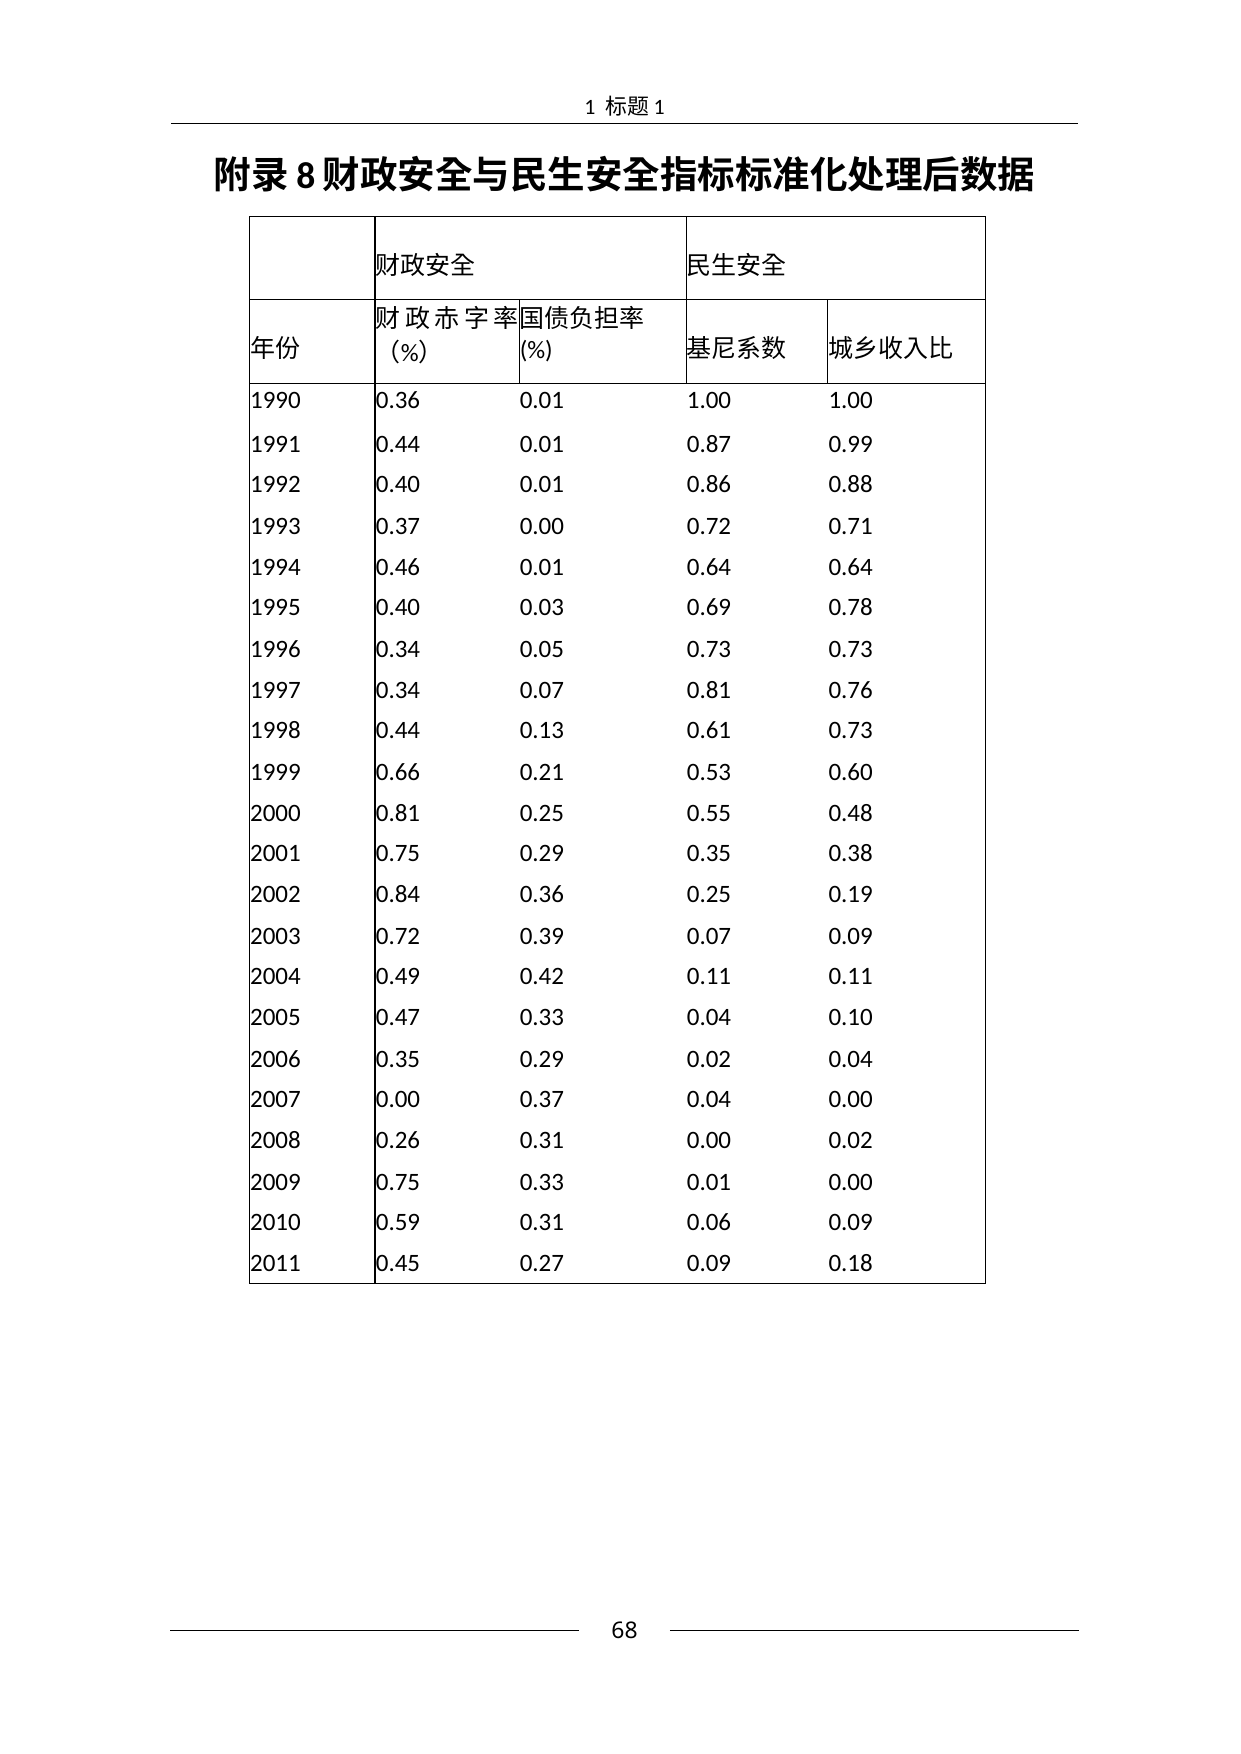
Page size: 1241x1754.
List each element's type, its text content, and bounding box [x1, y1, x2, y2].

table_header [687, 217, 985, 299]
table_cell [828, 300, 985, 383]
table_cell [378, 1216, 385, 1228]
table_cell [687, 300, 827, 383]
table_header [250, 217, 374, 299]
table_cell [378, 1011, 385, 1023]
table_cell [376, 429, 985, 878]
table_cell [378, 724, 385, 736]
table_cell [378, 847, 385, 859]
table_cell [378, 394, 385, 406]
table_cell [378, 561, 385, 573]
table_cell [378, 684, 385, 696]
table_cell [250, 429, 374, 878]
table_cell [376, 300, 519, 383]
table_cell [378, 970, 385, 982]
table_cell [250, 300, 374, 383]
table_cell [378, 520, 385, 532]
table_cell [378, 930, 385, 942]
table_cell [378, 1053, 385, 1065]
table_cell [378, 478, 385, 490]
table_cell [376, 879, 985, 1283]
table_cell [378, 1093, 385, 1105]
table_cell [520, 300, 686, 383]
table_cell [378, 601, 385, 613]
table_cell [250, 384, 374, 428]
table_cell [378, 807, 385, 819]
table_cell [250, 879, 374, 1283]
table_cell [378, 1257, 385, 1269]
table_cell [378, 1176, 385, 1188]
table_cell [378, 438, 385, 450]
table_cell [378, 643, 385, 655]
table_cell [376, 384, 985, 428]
text 附录8财政安全与民生安全指标标准化处理后数据 [171, 148, 1078, 200]
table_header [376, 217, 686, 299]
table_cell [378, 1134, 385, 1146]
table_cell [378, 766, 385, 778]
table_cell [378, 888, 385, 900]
